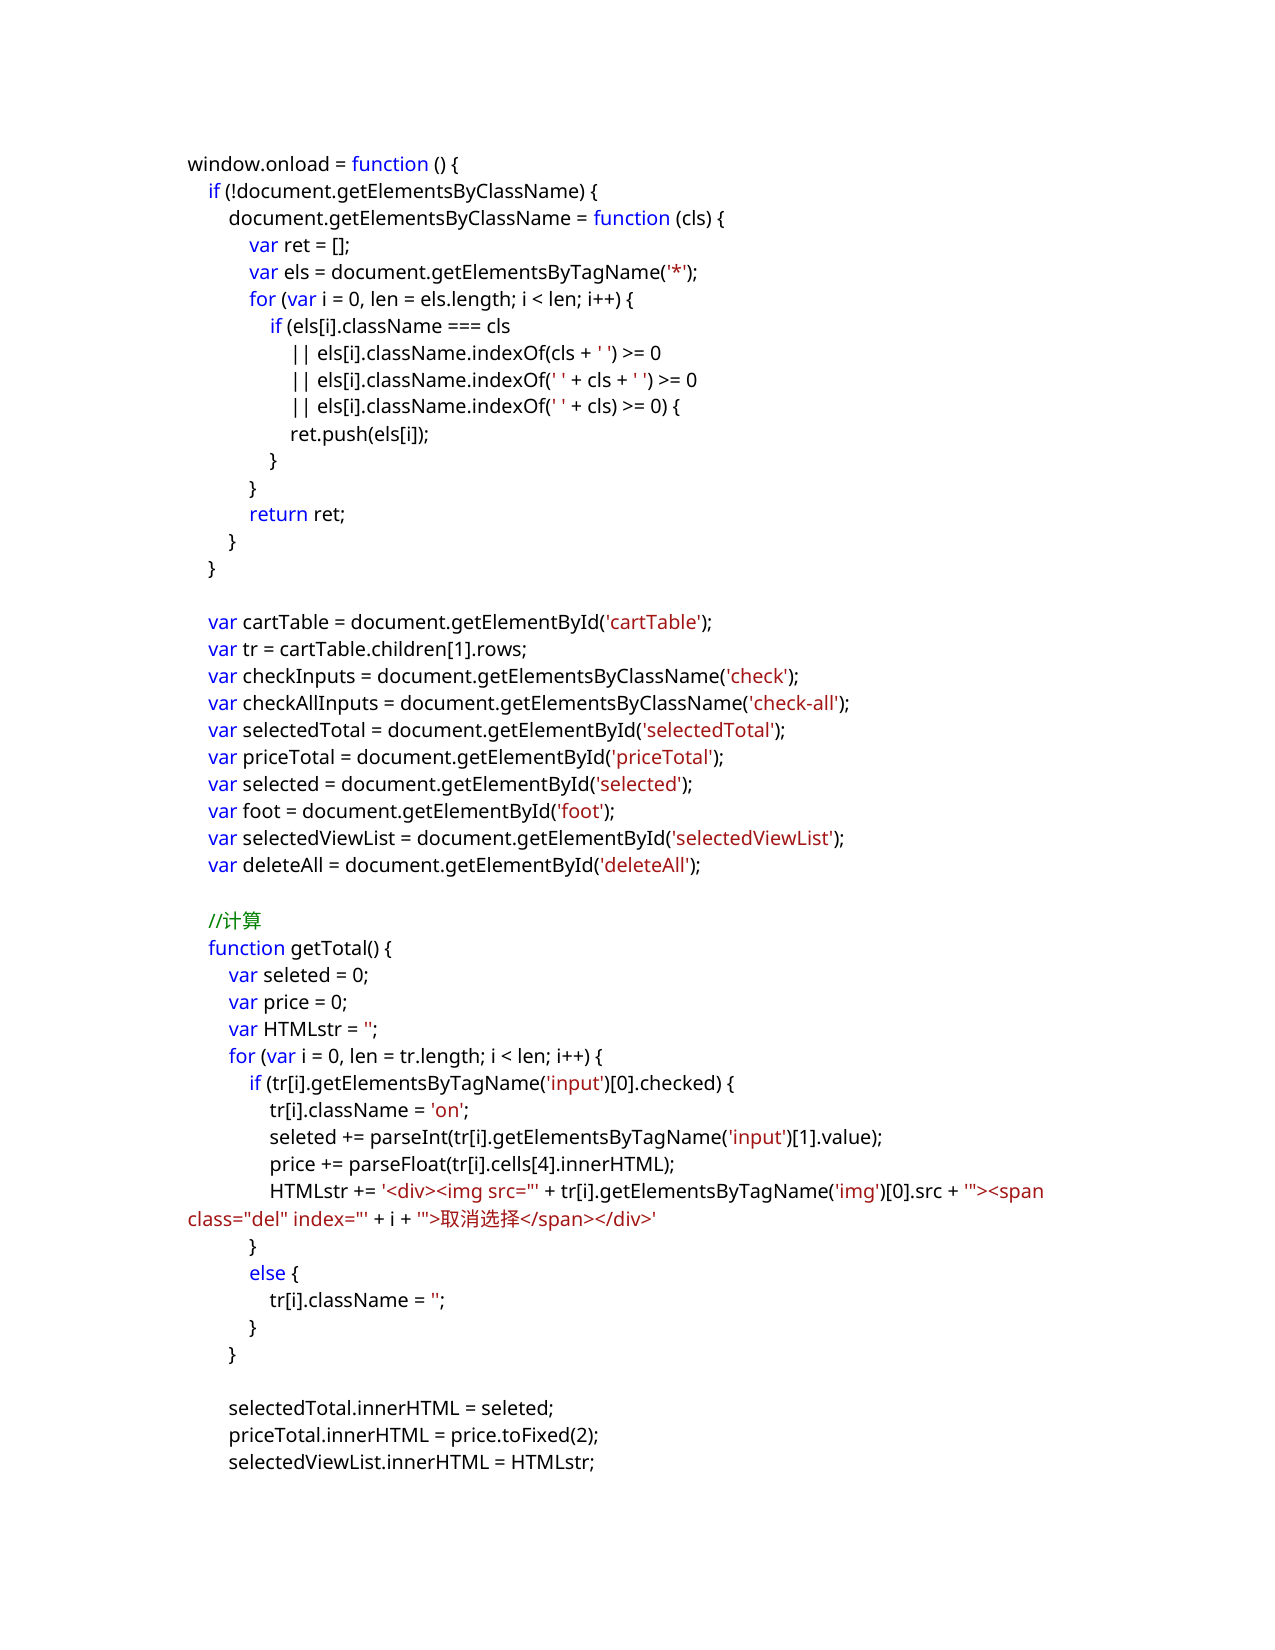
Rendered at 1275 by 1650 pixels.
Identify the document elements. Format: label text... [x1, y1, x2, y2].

text var selectedTotal = document.getElementById('selectedTotal'); [187, 717, 1087, 743]
text var foot = document.getElementById('foot'); [187, 797, 1087, 824]
text tr[i].className = 'on'; [187, 1096, 1087, 1123]
text var seleted = 0; [187, 961, 1087, 988]
text } [187, 1341, 1087, 1368]
text var priceTotal = document.getElementById('priceTotal'); [187, 743, 1087, 771]
text //计算 [187, 905, 1087, 934]
text if (tr[i].getElementsByTagName('input')[0].checked) { [187, 1069, 1087, 1096]
text var els = document.getElementsByTagName('*'); [187, 258, 1087, 285]
text var cartTable = document.getElementById('cartTable'); [187, 609, 1087, 636]
text } [187, 1233, 1087, 1260]
text ret.push(els[i]); [187, 420, 1087, 447]
text return ret; [187, 501, 1087, 528]
text var HTMLstr = ''; [187, 1015, 1087, 1042]
text var tr = cartTable.children[1].rows; [187, 636, 1087, 663]
text } [187, 474, 1087, 501]
text var ret = []; [187, 231, 1087, 258]
text else { [187, 1260, 1087, 1287]
text if (!document.getElementsByClassName) { [187, 177, 1087, 204]
text } [187, 1314, 1087, 1341]
text var selected = document.getElementById('selected'); [187, 771, 1087, 797]
text priceTotal.innerHTML = price.toFixed(2); [187, 1422, 1087, 1448]
text function getTotal() { [187, 934, 1087, 961]
text var deleteAll = document.getElementById('deleteAll'); [187, 851, 1087, 878]
text price += parseFloat(tr[i].cells[4].innerHTML); [187, 1150, 1087, 1177]
text || els[i].className.indexOf(' ' + cls) >= 0) { [187, 393, 1087, 420]
text var checkInputs = document.getElementsByClassName('check'); [187, 663, 1087, 689]
text seleted += parseInt(tr[i].getElementsByTagName('input')[1].value); [187, 1123, 1087, 1150]
text tr[i].className = ''; [187, 1287, 1087, 1314]
text selectedViewList.innerHTML = HTMLstr; [187, 1448, 1087, 1476]
text for (var i = 0, len = tr.length; i < len; i++) { [187, 1042, 1087, 1069]
text || els[i].className.indexOf(cls + ' ') >= 0 [187, 339, 1087, 366]
text } [187, 528, 1087, 555]
text || els[i].className.indexOf(' ' + cls + ' ') >= 0 [187, 366, 1087, 393]
text for (var i = 0, len = els.length; i < len; i++) { [187, 285, 1087, 312]
text var checkAllInputs = document.getElementsByClassName('check-all'); [187, 689, 1087, 717]
text HTMLstr += '<div><img src="' + tr[i].getElementsByTagName('img')[0].src + '"><span class="del" index="' + i + '">取消选择</span></div>' [187, 1177, 1087, 1233]
text if (els[i].className === cls [187, 312, 1087, 339]
text document.getElementsByClassName = function (cls) { [187, 204, 1087, 231]
text selectedTotal.innerHTML = seleted; [187, 1394, 1087, 1422]
text var selectedViewList = document.getElementById('selectedViewList'); [187, 824, 1087, 851]
text } [187, 447, 1087, 474]
text var price = 0; [187, 988, 1087, 1015]
text window.onload = function () { [187, 150, 1087, 177]
text } [187, 555, 1087, 582]
